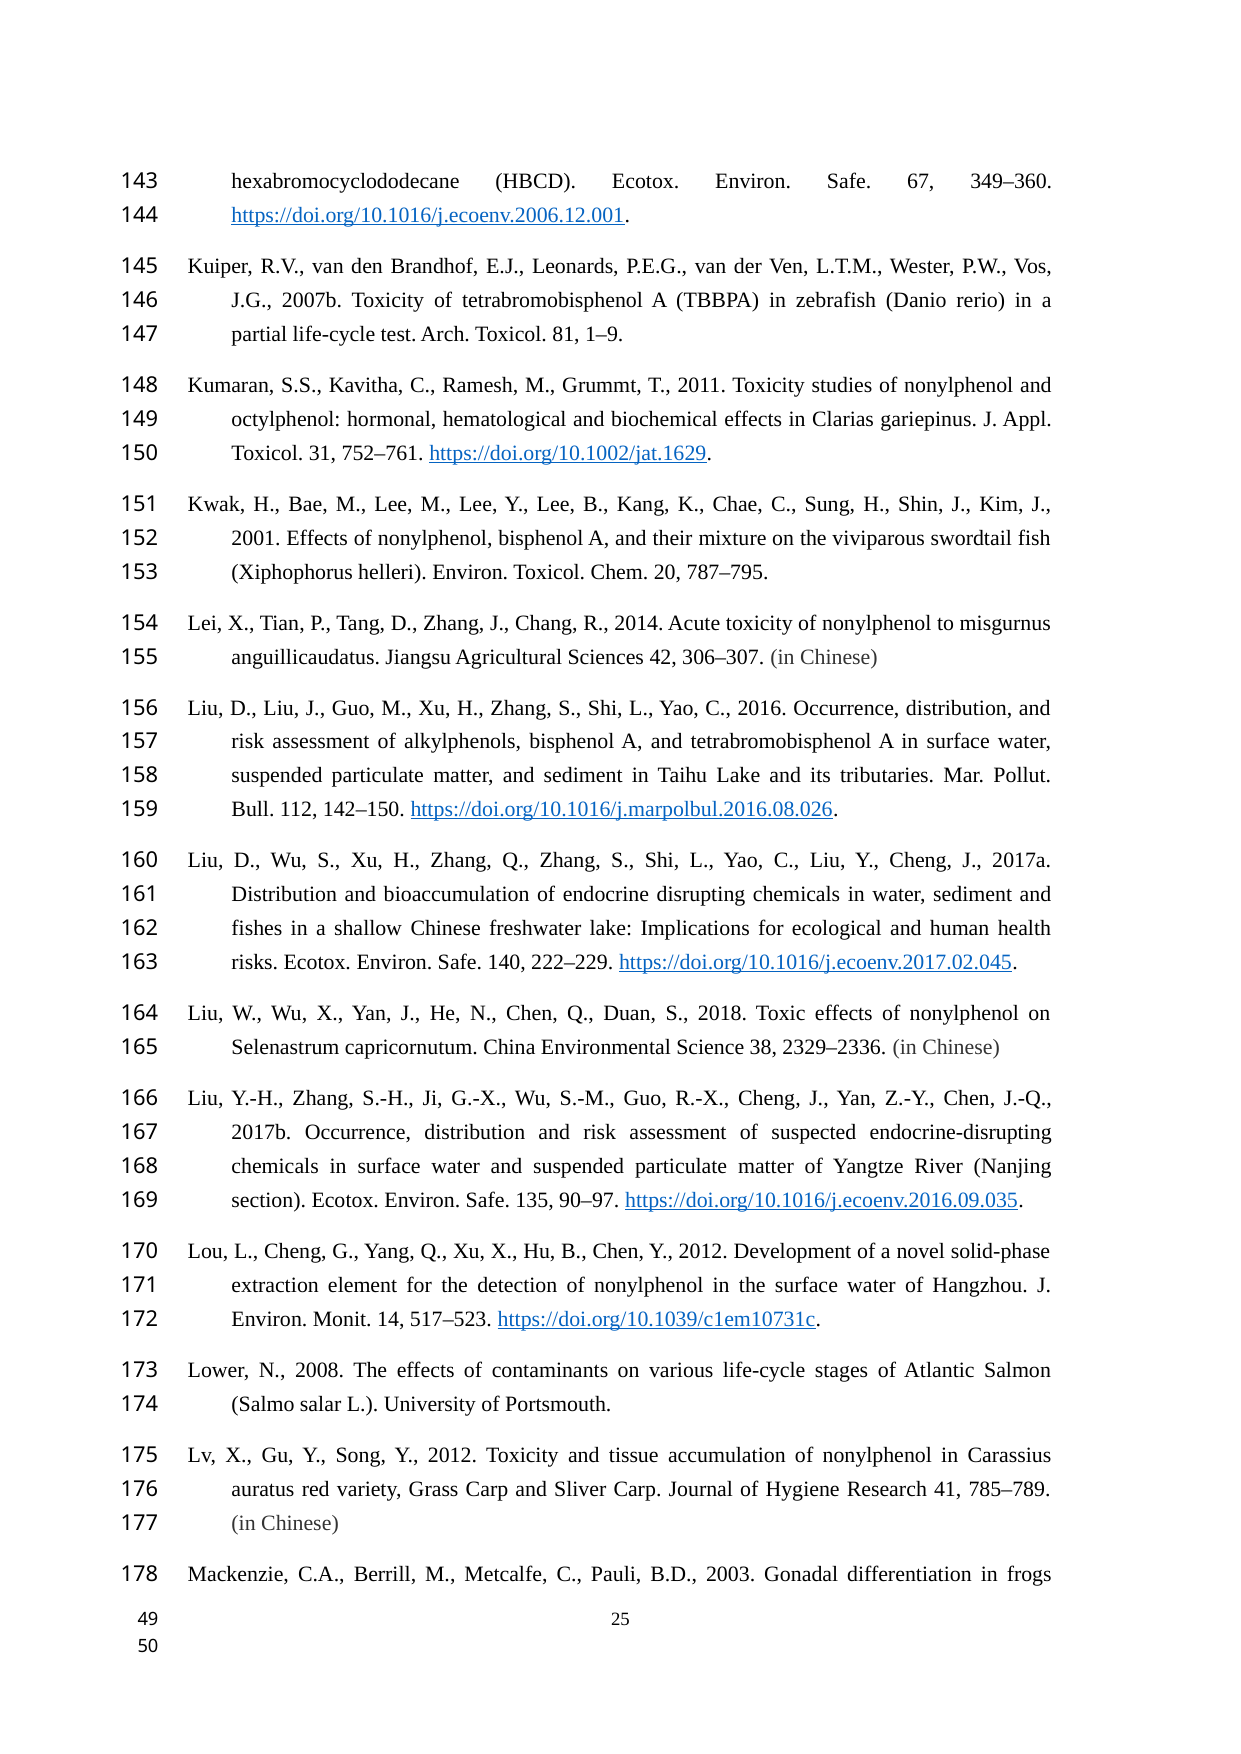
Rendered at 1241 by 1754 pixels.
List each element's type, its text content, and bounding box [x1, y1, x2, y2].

text Liu, W., Wu, X., Yan, J., He, N., Chen, Q., Duan, S., 2018. Toxic effects of nonylphenol on Selenastrum capricornutum. China Environmental Science 38, 2329–2336. (in Chinese) [187, 996, 1053, 1064]
text Lei, X., Tian, P., Tang, D., Zhang, J., Chang, R., 2014. Acute toxicity of nonylphenol to misgurnus anguillicaudatus. Jiangsu Agricultural Sciences 42, 306–307. (in Chinese) [187, 605, 1053, 673]
text Liu, Y.-H., Zhang, S.-H., Ji, G.-X., Wu, S.-M., Guo, R.-X., Cheng, J., Yan, Z.-Y., Chen, J.-Q., 2017b. Occurrence, distribution and risk assessment of suspected endocrine-disrupting chemicals in surface water and suspended particulate matter of Yangtze River (Nanjing section). Ecotox. Environ. Safe. 135, 90–97. https://doi.org/10.1016/j.ecoenv.2016.09.035. [187, 1081, 1053, 1217]
text Lv, X., Gu, Y., Song, Y., 2012. Toxicity and tissue accumulation of nonylphenol in Carassius auratus red variety, Grass Carp and Sliver Carp. Journal of Hygiene Research 41, 785–789. (in Chinese) [187, 1437, 1053, 1539]
text Liu, D., Liu, J., Guo, M., Xu, H., Zhang, S., Shi, L., Yao, C., 2016. Occurrence, distribution, and risk assessment of alkylphenols, bisphenol A, and tetrabromobisphenol A in surface water, suspended particulate matter, and sediment in Taihu Lake and its tributaries. Mar. Pollut. Bull. 112, 142–150. https://doi.org/10.1016/j.marpolbul.2016.08.026. [187, 690, 1053, 826]
text Kwak, H., Bae, M., Lee, M., Lee, Y., Lee, B., Kang, K., Chae, C., Sung, H., Shin, J., Kim, J., 2001. Effects of nonylphenol, bisphenol A, and their mixture on the viviparous swordtail fish (Xiphophorus helleri). Environ. Toxicol. Chem. 20, 787–795. [187, 486, 1053, 588]
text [187, 164, 1053, 232]
text Liu, D., Wu, S., Xu, H., Zhang, Q., Zhang, S., Shi, L., Yao, C., Liu, Y., Cheng, J., 2017a. Distribution and bioaccumulation of endocrine disrupting chemicals in water, sediment and fishes in a shallow Chinese freshwater lake: Implications for ecological and human health risks. Ecotox. Environ. Safe. 140, 222–229. https://doi.org/10.1016/j.ecoenv.2017.02.045. [187, 843, 1053, 979]
text Lower, N., 2008. The effects of contaminants on various life-cycle stages of Atlantic Salmon (Salmo salar L.). University of Portsmouth. [187, 1352, 1053, 1420]
text Kuiper, R.V., van den Brandhof, E.J., Leonards, P.E.G., van der Ven, L.T.M., Wester, P.W., Vos, J.G., 2007b. Toxicity of tetrabromobisphenol A (TBBPA) in zebrafish (Danio rerio) in a partial life-cycle test. Arch. Toxicol. 81, 1–9. [187, 249, 1053, 351]
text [187, 1556, 1053, 1590]
text Kumaran, S.S., Kavitha, C., Ramesh, M., Grummt, T., 2011. Toxicity studies of nonylphenol and octylphenol: hormonal, hematological and biochemical effects in Clarias gariepinus. J. Appl. Toxicol. 31, 752–761. https://doi.org/10.1002/jat.1629. [187, 368, 1053, 469]
text Lou, L., Cheng, G., Yang, Q., Xu, X., Hu, B., Chen, Y., 2012. Development of a novel solid-phase extraction element for the detection of nonylphenol in the surface water of Hangzhou. J. Environ. Monit. 14, 517–523. https://doi.org/10.1039/c1em10731c. [187, 1233, 1053, 1335]
